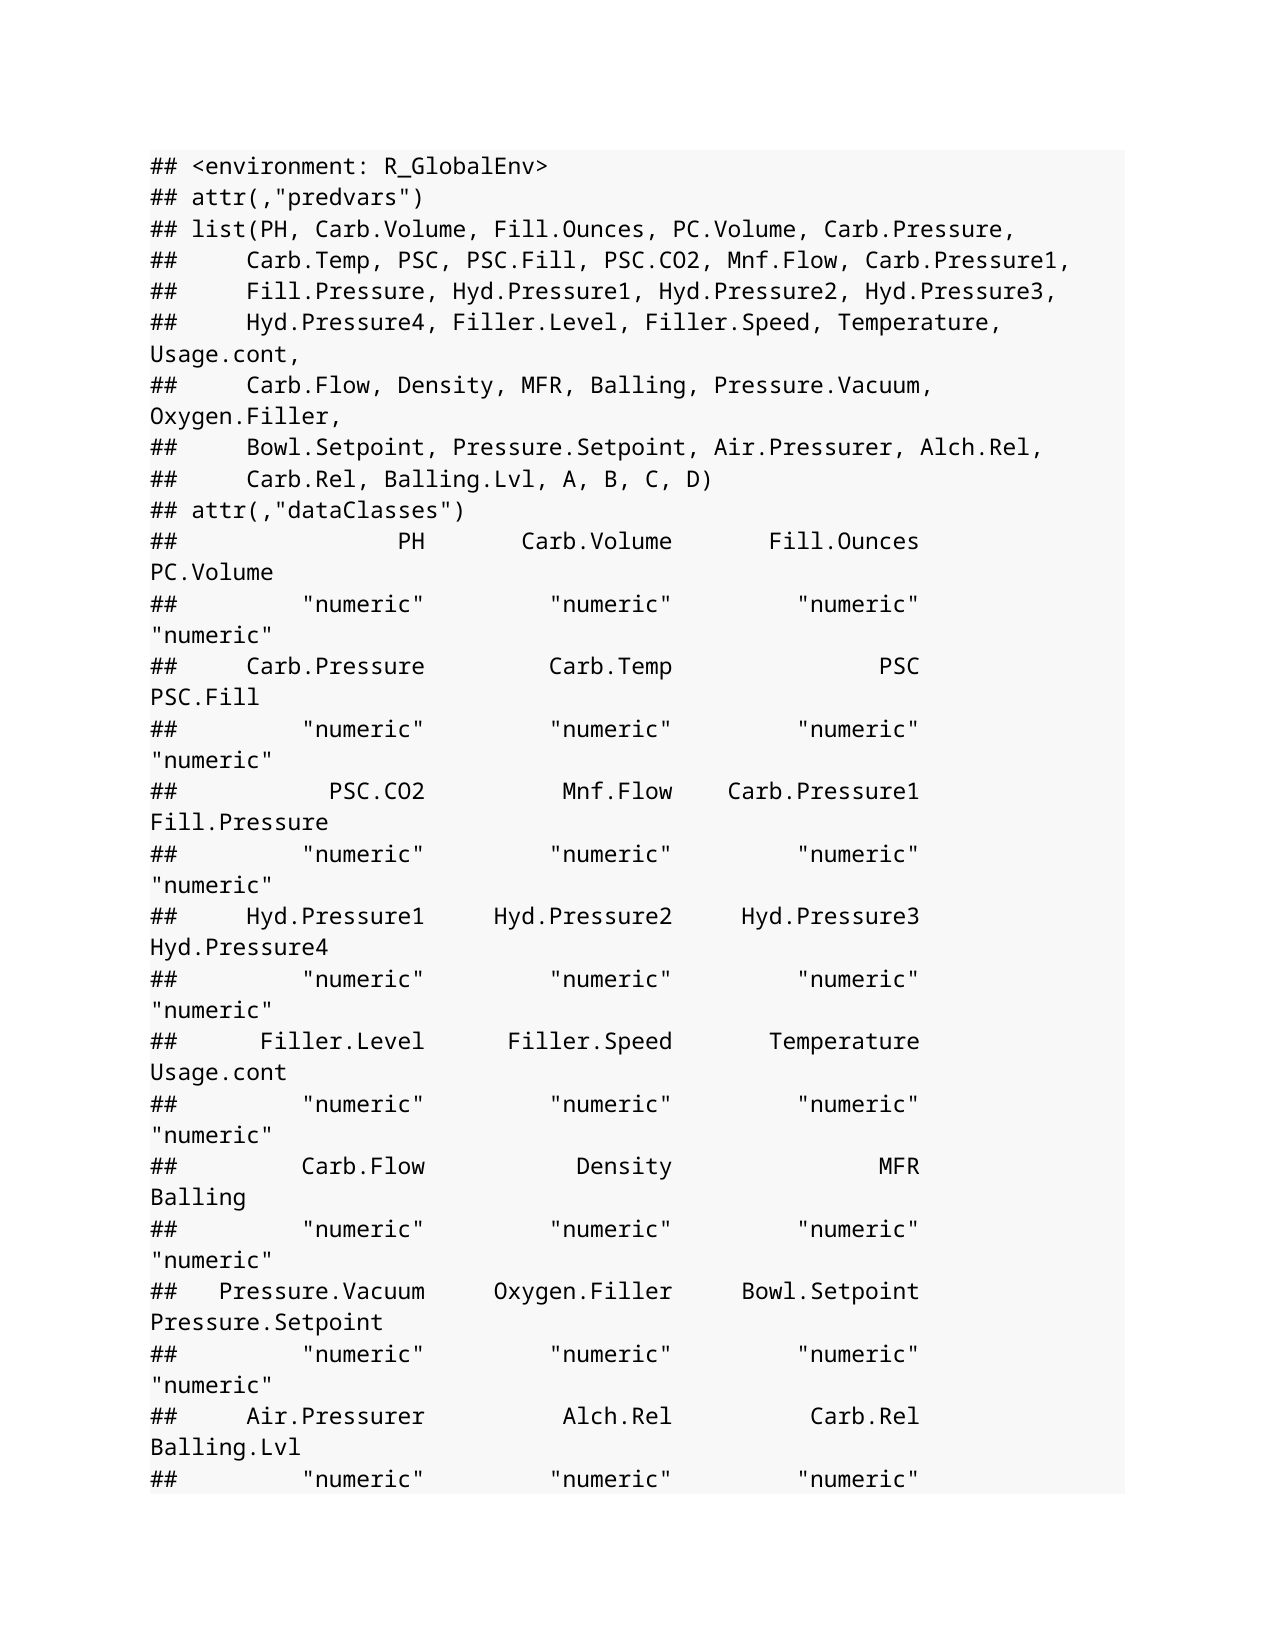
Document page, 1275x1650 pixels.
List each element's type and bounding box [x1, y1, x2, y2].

text [150, 150, 1125, 1494]
